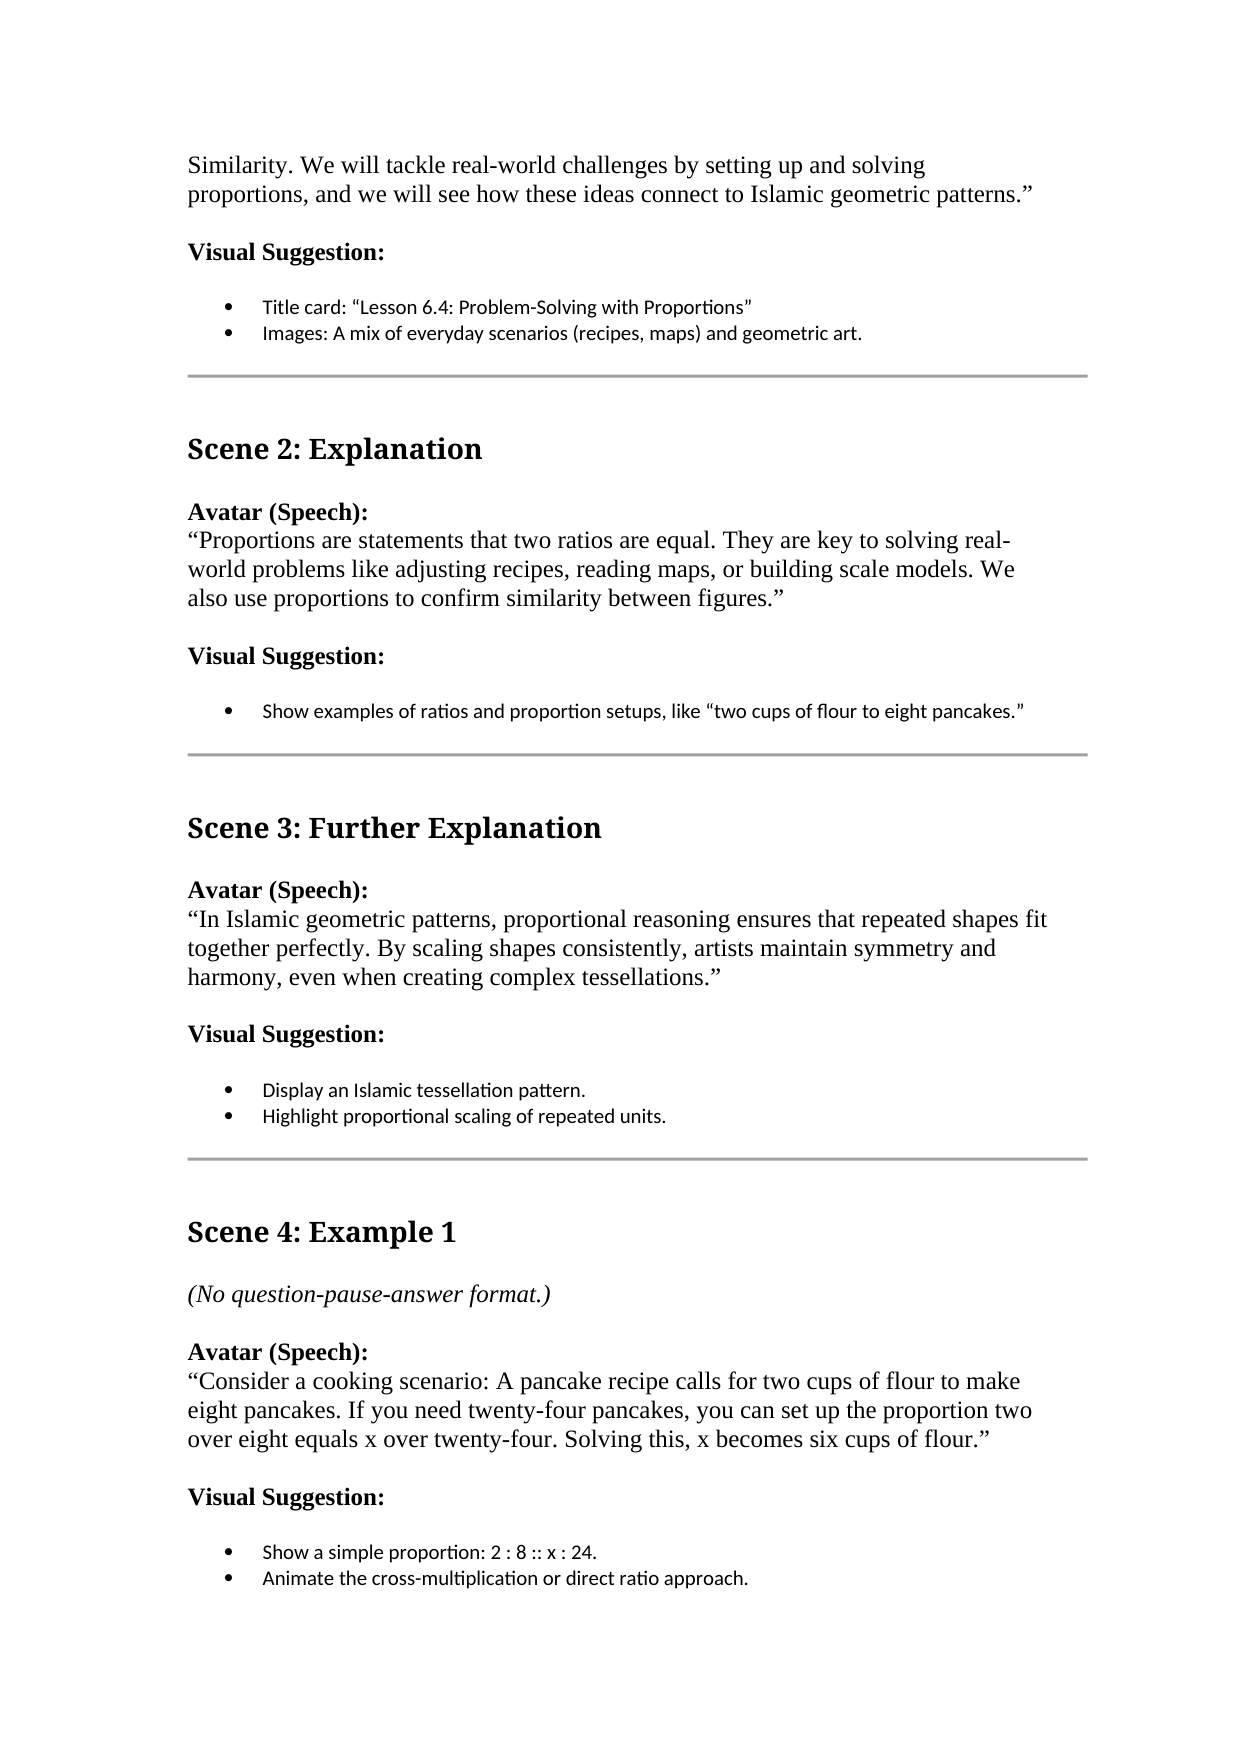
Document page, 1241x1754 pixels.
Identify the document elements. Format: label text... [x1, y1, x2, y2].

subtitle Scene 4: Example 1 [187, 1212, 1053, 1250]
list Images: A mix of everyday scenarios (recipes, maps) and geometric art. [225, 320, 1053, 345]
text Visual Suggestion: [187, 1482, 1053, 1510]
text Visual Suggestion: [187, 1019, 1053, 1048]
list Title card: “Lesson 6.4: Problem-Solving with Proportions” [225, 294, 1053, 320]
text Visual Suggestion: [187, 641, 1053, 669]
list Animate the cross-multiplication or direct ratio approach. [225, 1565, 1053, 1590]
list Highlight proportional scaling of repeated units. [225, 1103, 1053, 1128]
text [187, 150, 1053, 207]
list Show a simple proportion: 2 : 8 :: x : 24. [225, 1539, 1053, 1565]
subtitle Scene 3: Further Explanation [187, 808, 1053, 846]
subtitle Scene 2: Explanation [187, 429, 1053, 467]
text Avatar (Speech): “Consider a cooking scenario: A pancake recipe calls for two cups of flour to make eight pancakes. If you need twenty-four pancakes, you can set up the proportion two over eight equals x over twenty-four. Solving this, x becomes six cups of flour.” [187, 1337, 1053, 1452]
text Avatar (Speech): “In Islamic geometric patterns, proportional reasoning ensures that repeated shapes fit together perfectly. By scaling shapes consistently, artists maintain symmetry and harmony, even when creating complex tessellations.” [187, 875, 1053, 990]
list Display an Islamic tessellation pattern. [225, 1077, 1053, 1103]
list Show examples of ratios and proportion setups, like “two cups of flour to eight pancakes.” [225, 699, 1053, 724]
text Avatar (Speech): “Proportions are statements that two ratios are equal. They are key to solving real-world problems like adjusting recipes, reading maps, or building scale models. We also use proportions to confirm similarity between figures.” [187, 497, 1053, 612]
text (No question-pause-answer format.) [187, 1279, 1053, 1308]
text Visual Suggestion: [187, 237, 1053, 265]
